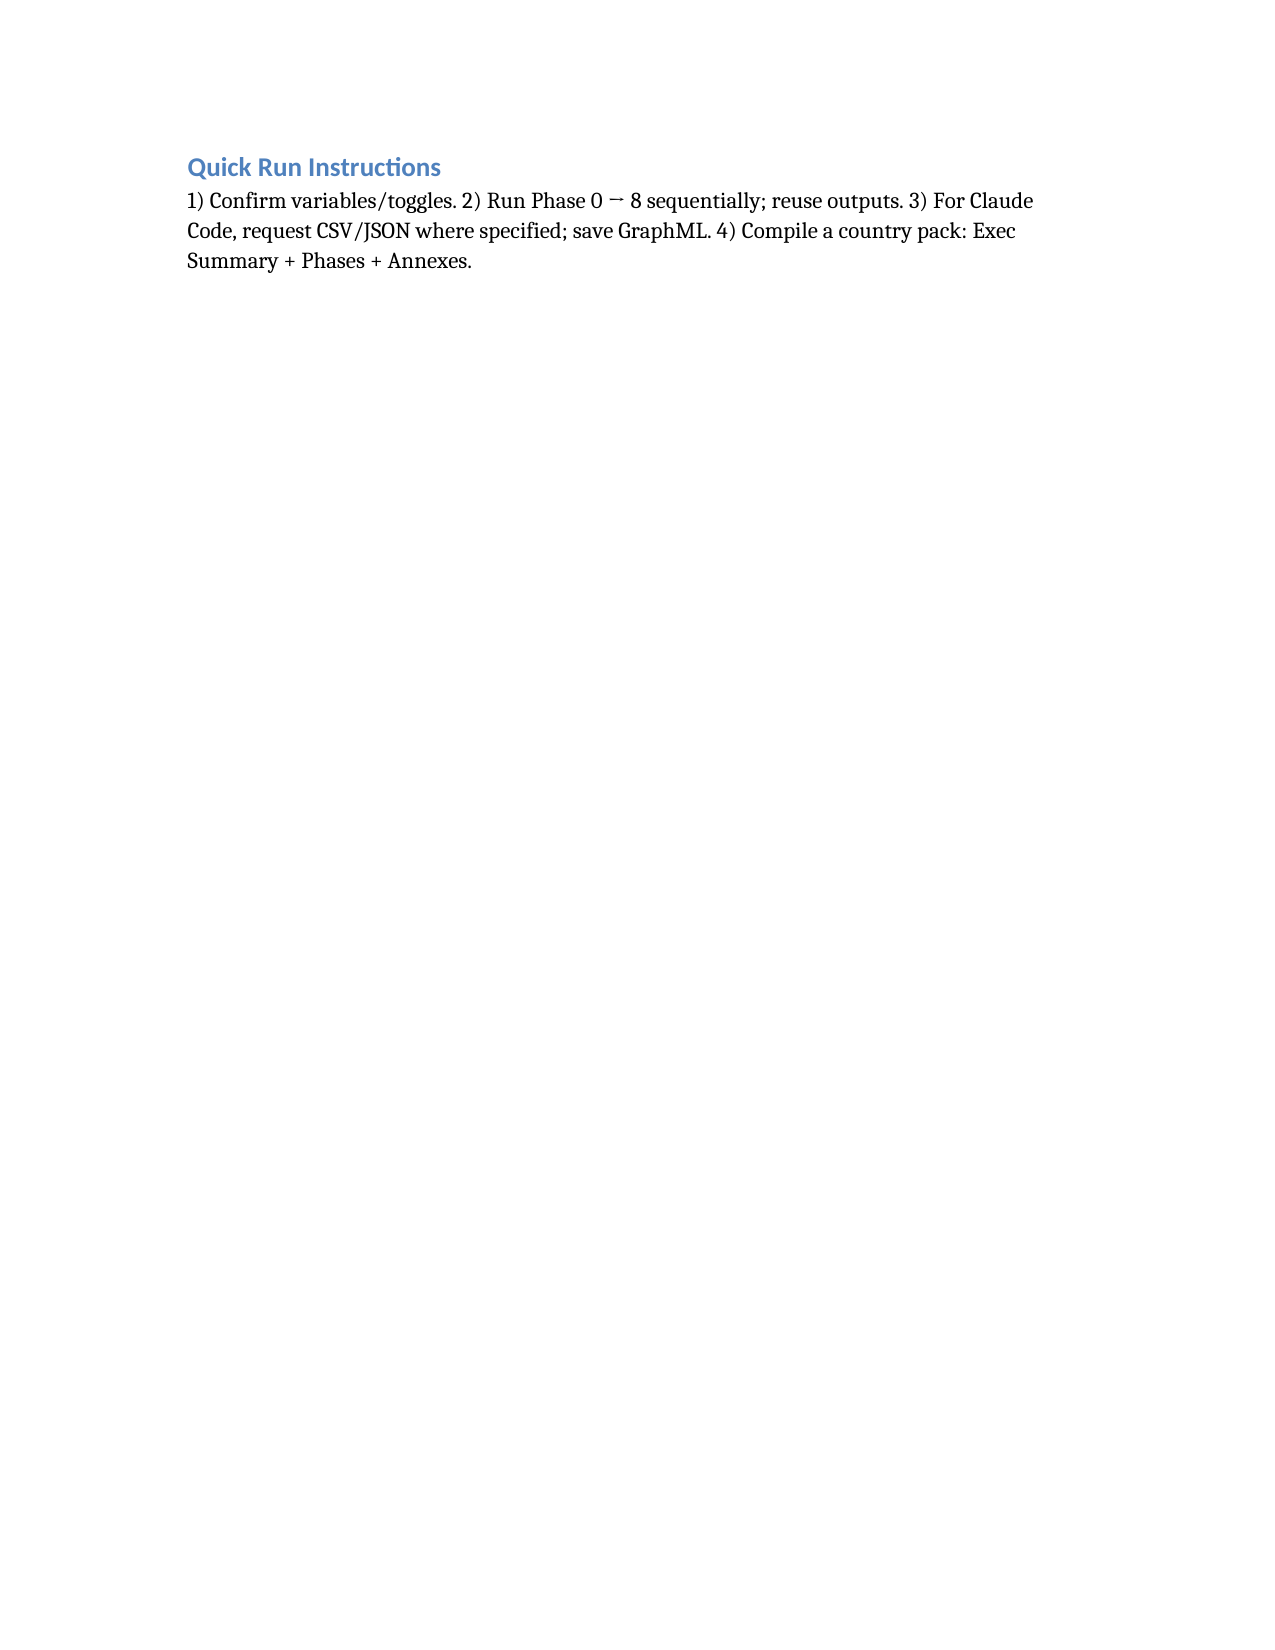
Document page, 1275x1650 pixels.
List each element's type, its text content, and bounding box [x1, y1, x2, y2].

text 1) Confirm variables/toggles. 2) Run Phase 0 → 8 sequentially; reuse outputs. 3) For Claude Code, request CSV/JSON where specified; save GraphML. 4) Compile a country pack: Exec Summary + Phases + Annexes. [187, 188, 1087, 275]
subtitle Quick Run Instructions [187, 150, 1087, 183]
